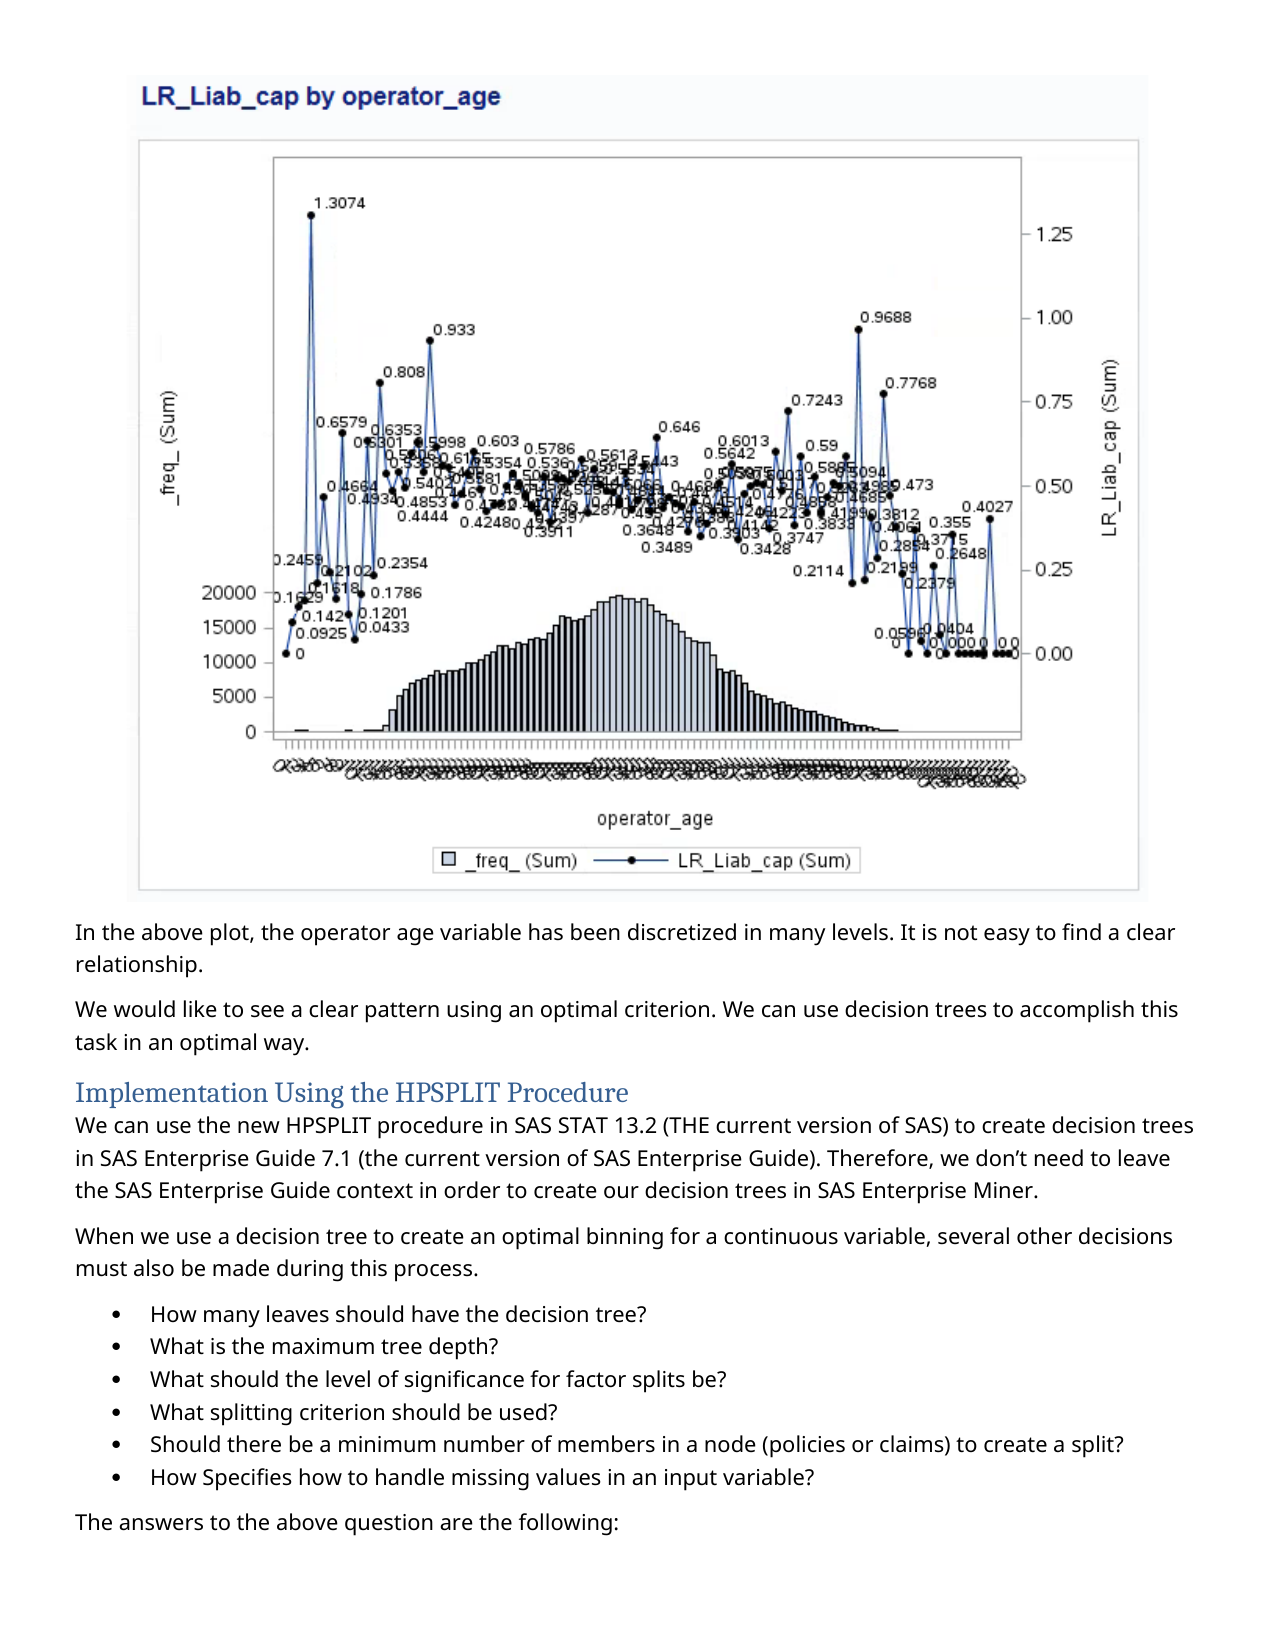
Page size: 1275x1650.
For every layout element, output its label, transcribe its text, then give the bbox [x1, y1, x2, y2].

list What is the maximum tree depth? [112, 1331, 1200, 1361]
text When we use a decision tree to create an optimal binning for a continuous variable, several other decisions must also be made during this process. [75, 1221, 1200, 1283]
list How Specifies how to handle missing values in an input variable? [112, 1462, 1200, 1492]
list What should the level of significance for factor splits be? [112, 1364, 1200, 1394]
list What splitting criterion should be used? [112, 1397, 1200, 1427]
list How many leaves should have the decision tree? [112, 1299, 1200, 1328]
text The answers to the above question are the following: [75, 1507, 1200, 1537]
list Should there be a minimum number of members in a node (policies or claims) to create a split? [112, 1429, 1200, 1459]
text We would like to see a clear pattern using an optimal criterion. We can use decision trees to accomplish this task in an optimal way. [75, 994, 1200, 1057]
subtitle Implementation Using the HPSPLIT Procedure [75, 1077, 1200, 1110]
text In the above plot, the operator age variable has been discretized in many levels. It is not easy to find a clear relationship. [75, 917, 1200, 979]
picture [126, 75, 1149, 902]
text We can use the new HPSPLIT procedure in SAS STAT 13.2 (THE current version of SAS) to create decision trees in SAS Enterprise Guide 7.1 (the current version of SAS Enterprise Guide). Therefore, we don’t need to leave the SAS Enterprise Guide context in order to create our decision trees in SAS Enterprise Miner. [75, 1110, 1200, 1205]
